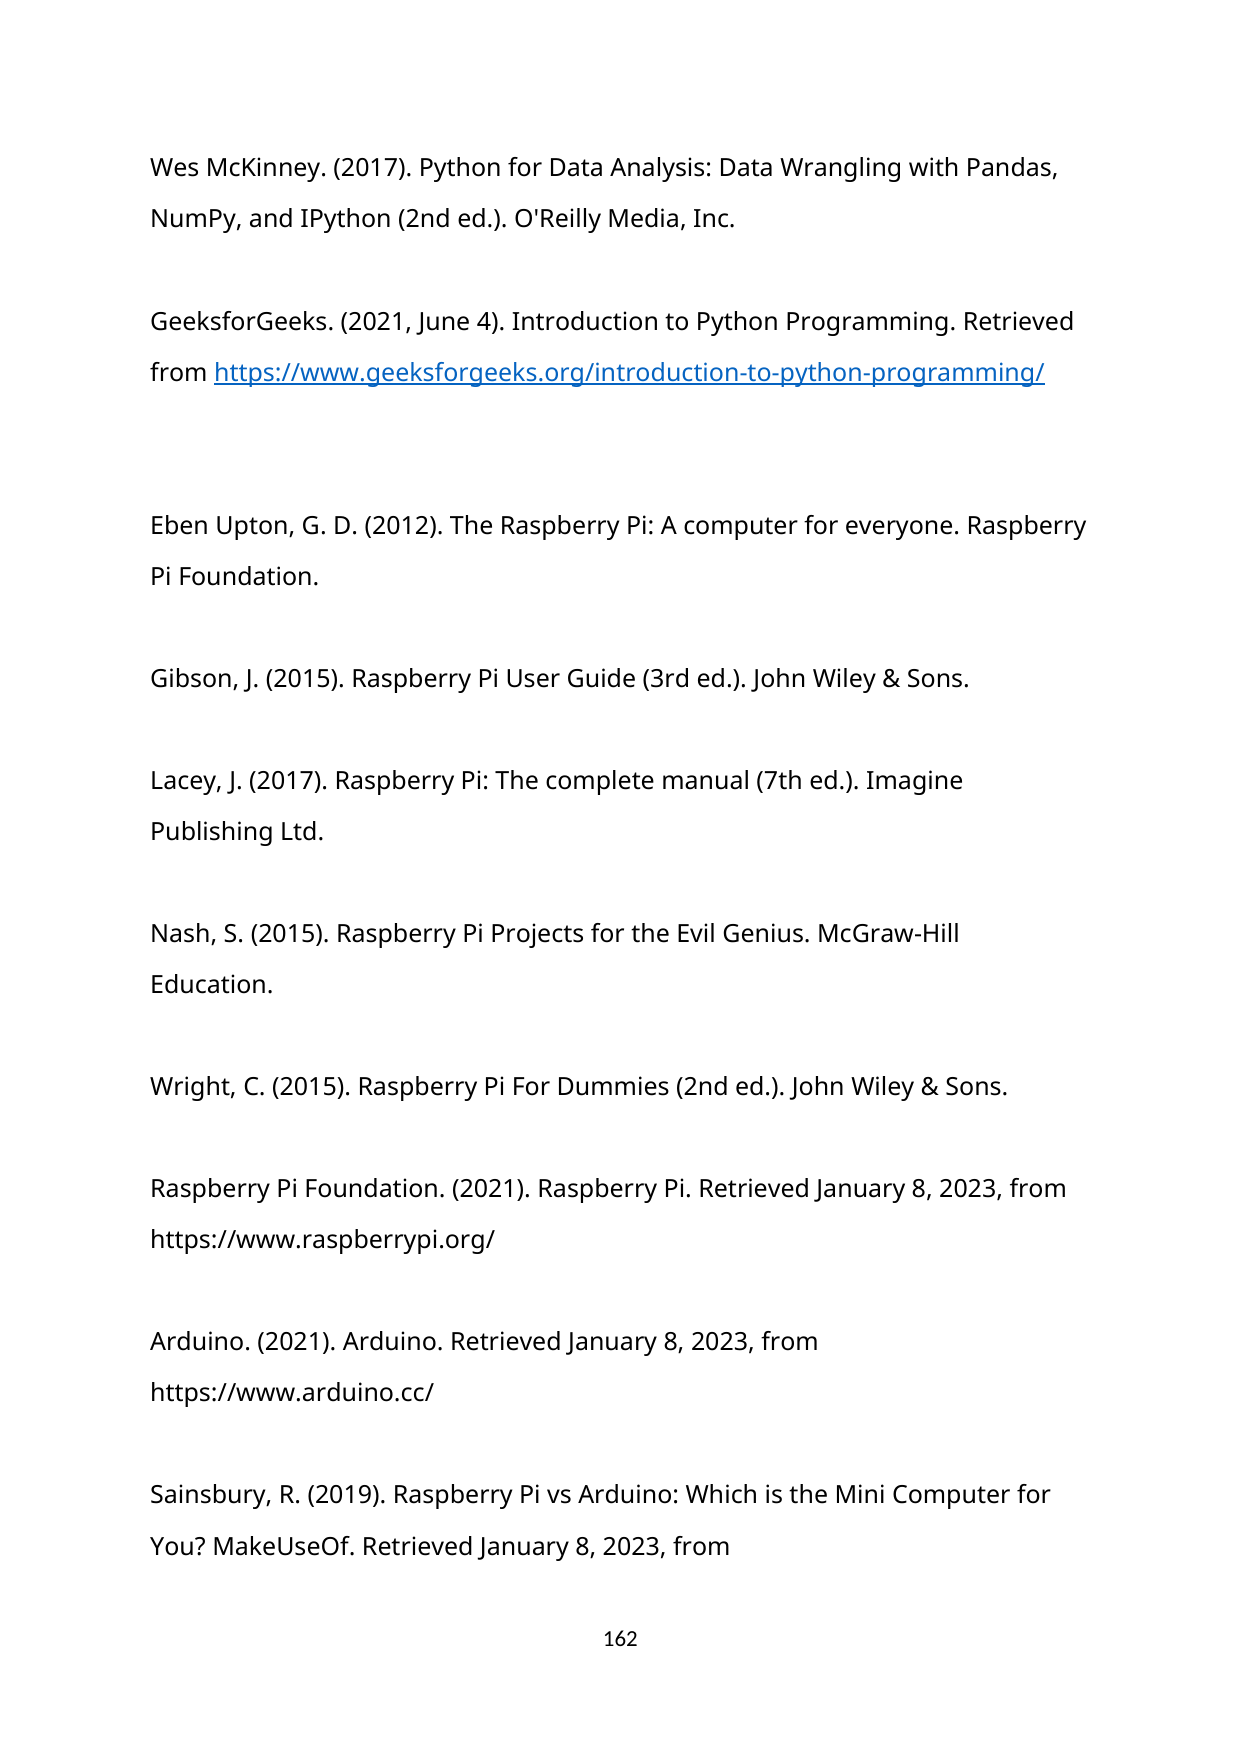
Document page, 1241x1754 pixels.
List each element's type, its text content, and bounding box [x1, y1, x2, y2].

text Wright, C. (2015). Raspberry Pi For Dummies (2nd ed.). John Wiley & Sons. [150, 1069, 1090, 1103]
text Wes McKinney. (2017). Python for Data Analysis: Data Wrangling with Pandas, NumPy, and IPython (2nd ed.). O'Reilly Media, Inc. [150, 150, 1090, 235]
text Arduino. (2021). Arduino. Retrieved January 8, 2023, from https://www.arduino.cc/ [150, 1324, 1090, 1409]
text GeeksforGeeks. (2021, June 4). Introduction to Python Programming. Retrieved from https://www.geeksforgeeks.org/introduction-to-python-programming/ [150, 303, 1090, 388]
text Gibson, J. (2015). Raspberry Pi User Guide (3rd ed.). John Wiley & Sons. [150, 660, 1090, 694]
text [150, 1477, 1090, 1562]
text Raspberry Pi Foundation. (2021). Raspberry Pi. Retrieved January 8, 2023, from https://www.raspberrypi.org/ [150, 1171, 1090, 1256]
text Nash, S. (2015). Raspberry Pi Projects for the Evil Genius. McGraw-Hill Education. [150, 916, 1090, 1001]
text Eben Upton, G. D. (2012). The Raspberry Pi: A computer for everyone. Raspberry Pi Foundation. [150, 507, 1090, 592]
text Lacey, J. (2017). Raspberry Pi: The complete manual (7th ed.). Imagine Publishing Ltd. [150, 762, 1090, 848]
